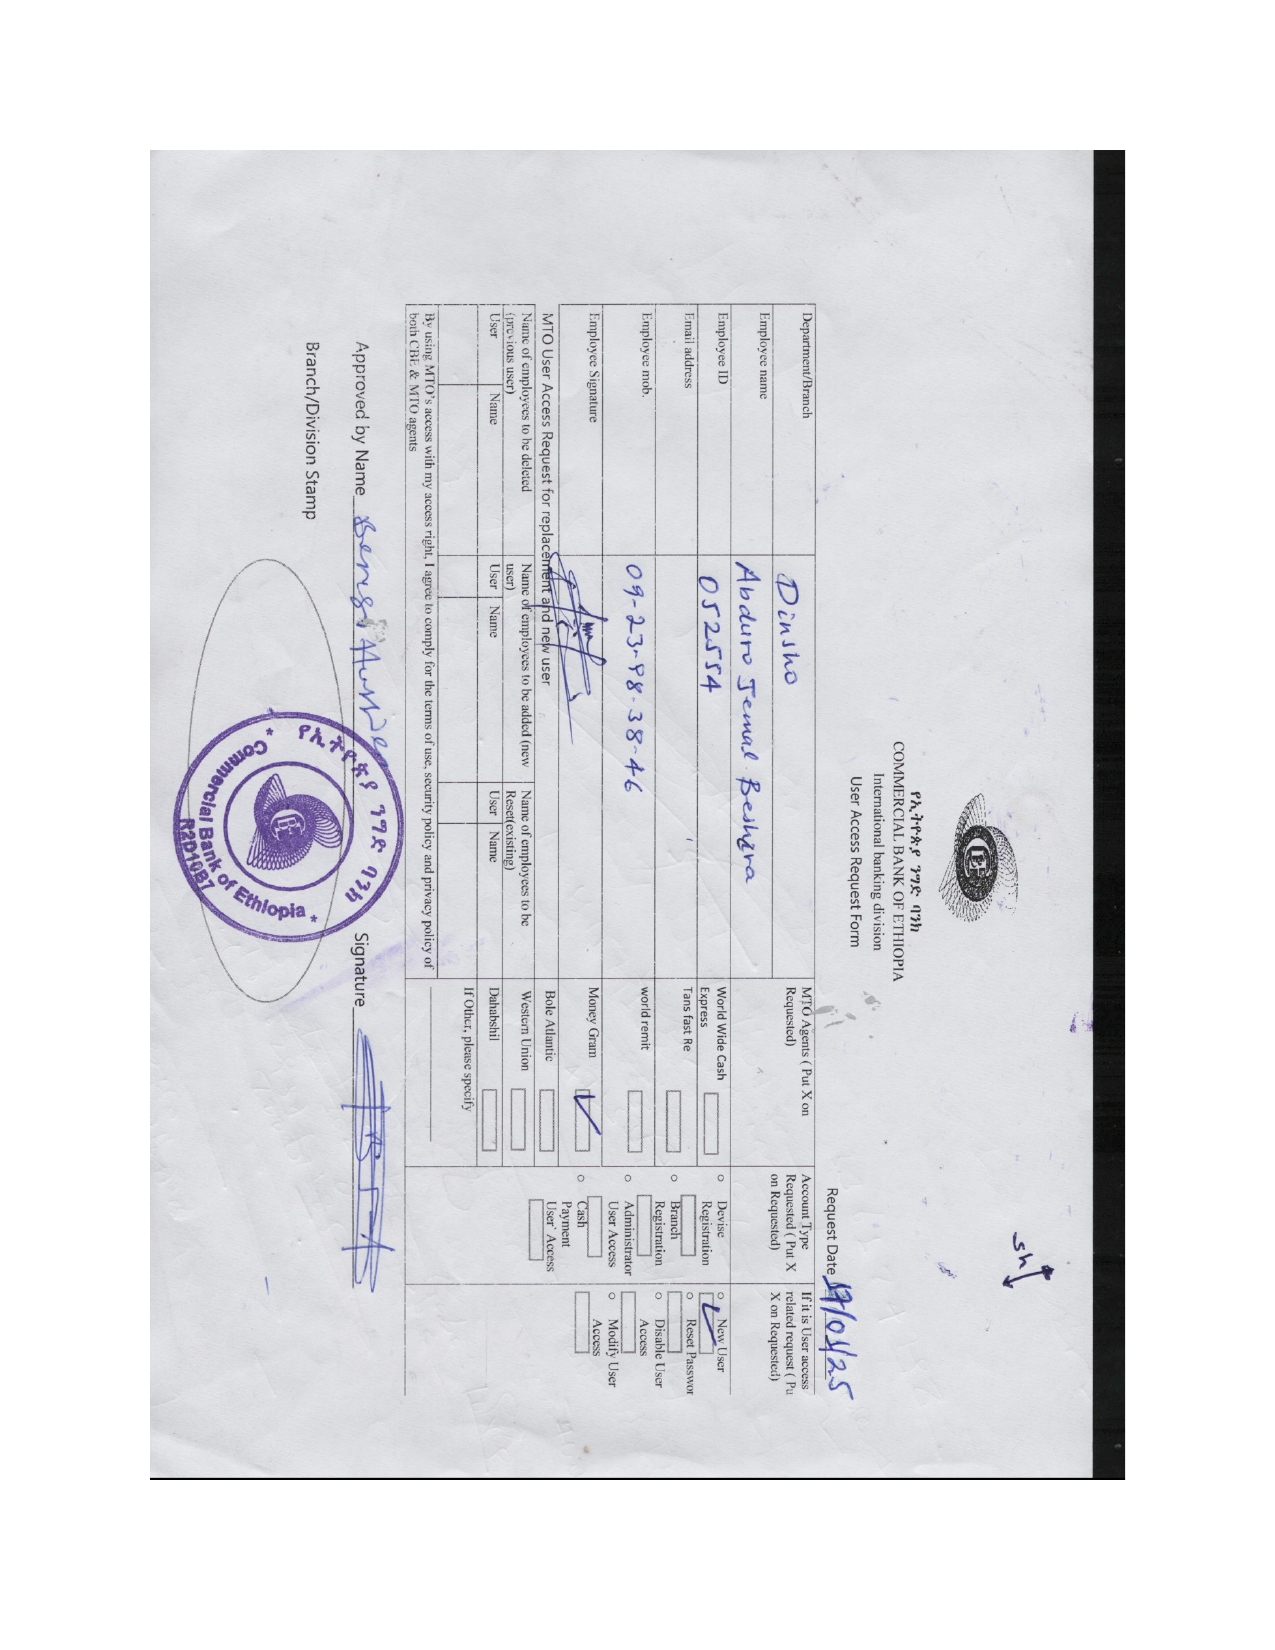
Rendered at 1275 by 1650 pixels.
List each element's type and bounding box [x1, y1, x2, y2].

picture [150, 150, 1125, 1480]
